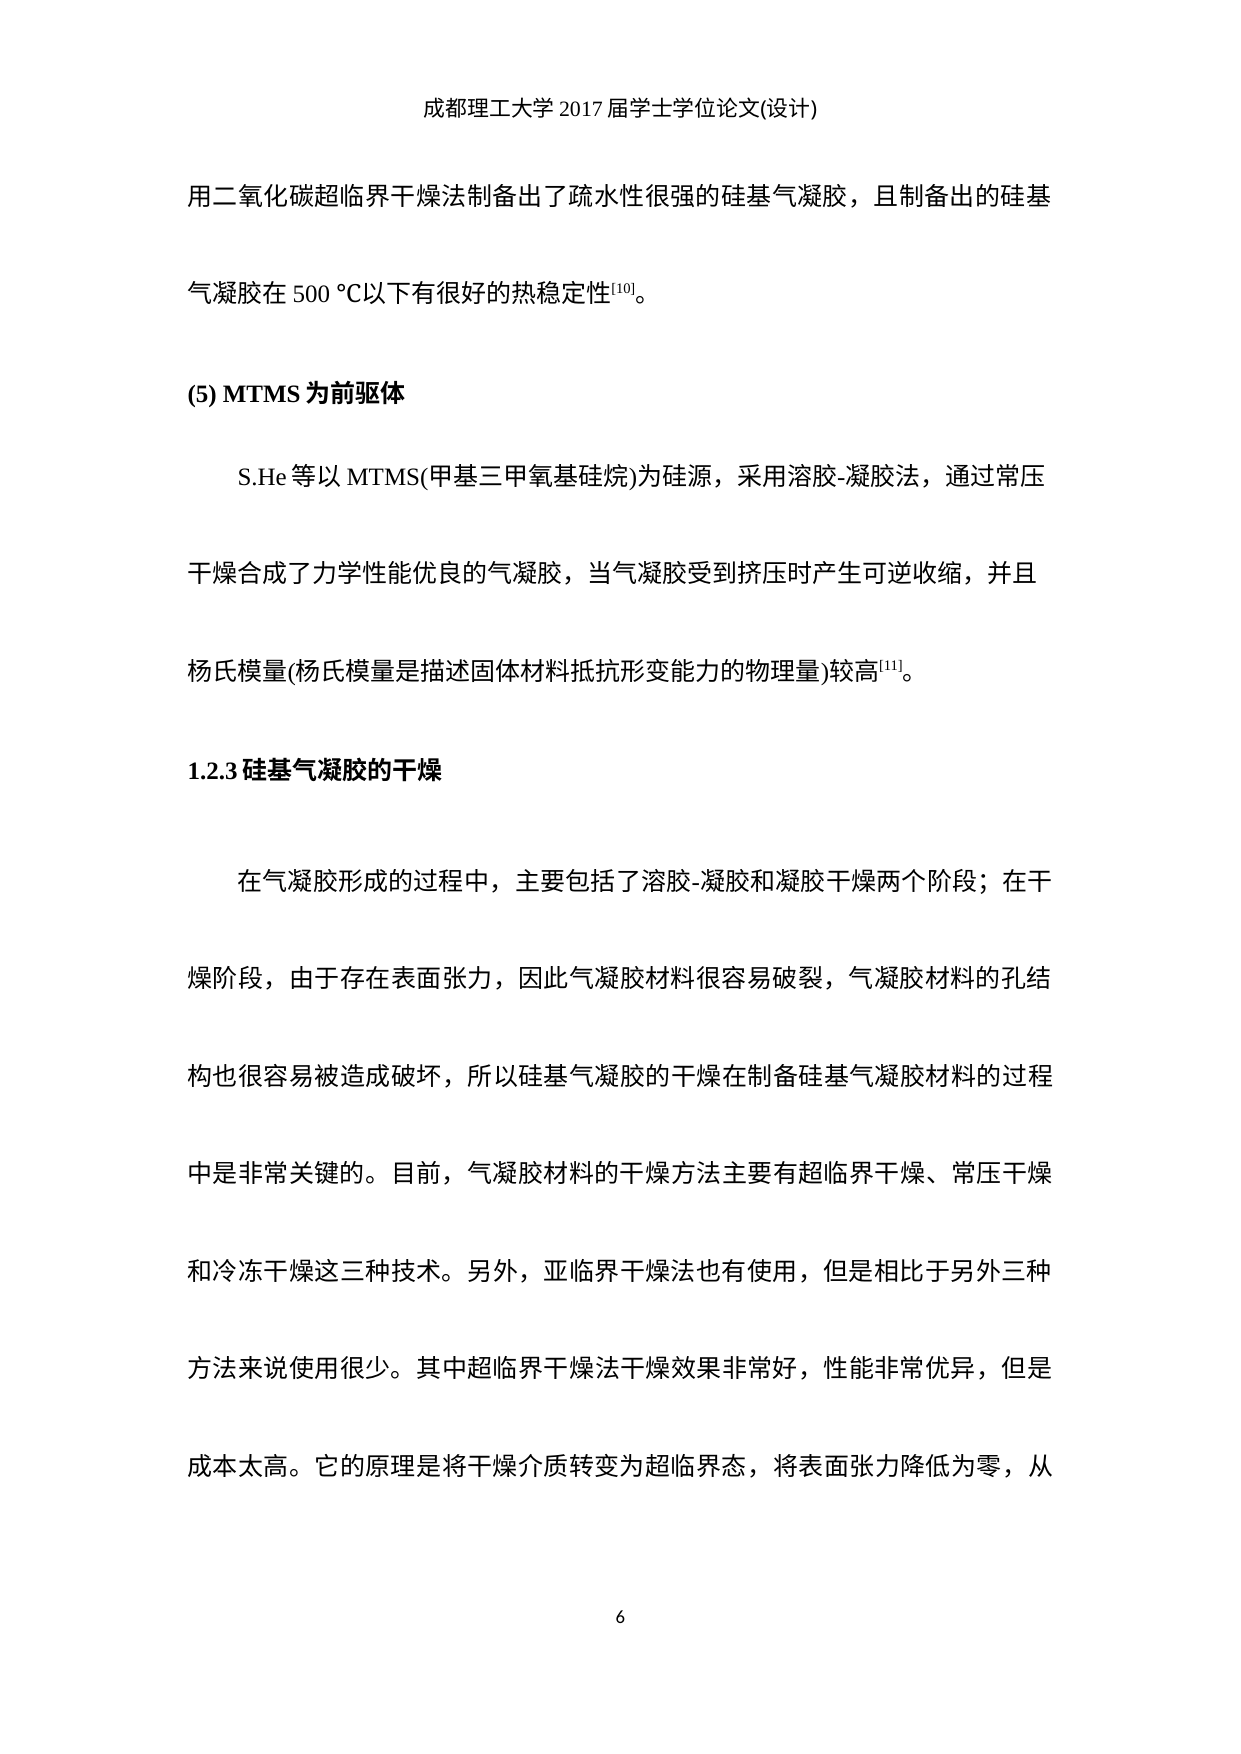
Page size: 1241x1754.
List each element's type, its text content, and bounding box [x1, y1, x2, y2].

text S.He等以MTMS(甲基三甲氧基硅烷)为硅源，采用溶胶-凝胶法，通过常压干燥合成了力学性能优良的气凝胶，当气凝胶受到挤压时产生可逆收缩，并且杨氏模量(杨氏模量是描述固体材料抵抗形变能力的物理量)较高[11]。 [187, 442, 1053, 702]
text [187, 162, 1053, 324]
subtitle 1.2.3硅基气凝胶的干燥 [187, 736, 1053, 801]
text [187, 847, 1053, 1497]
subtitle (5) MTMS为前驱体 [187, 359, 1053, 424]
